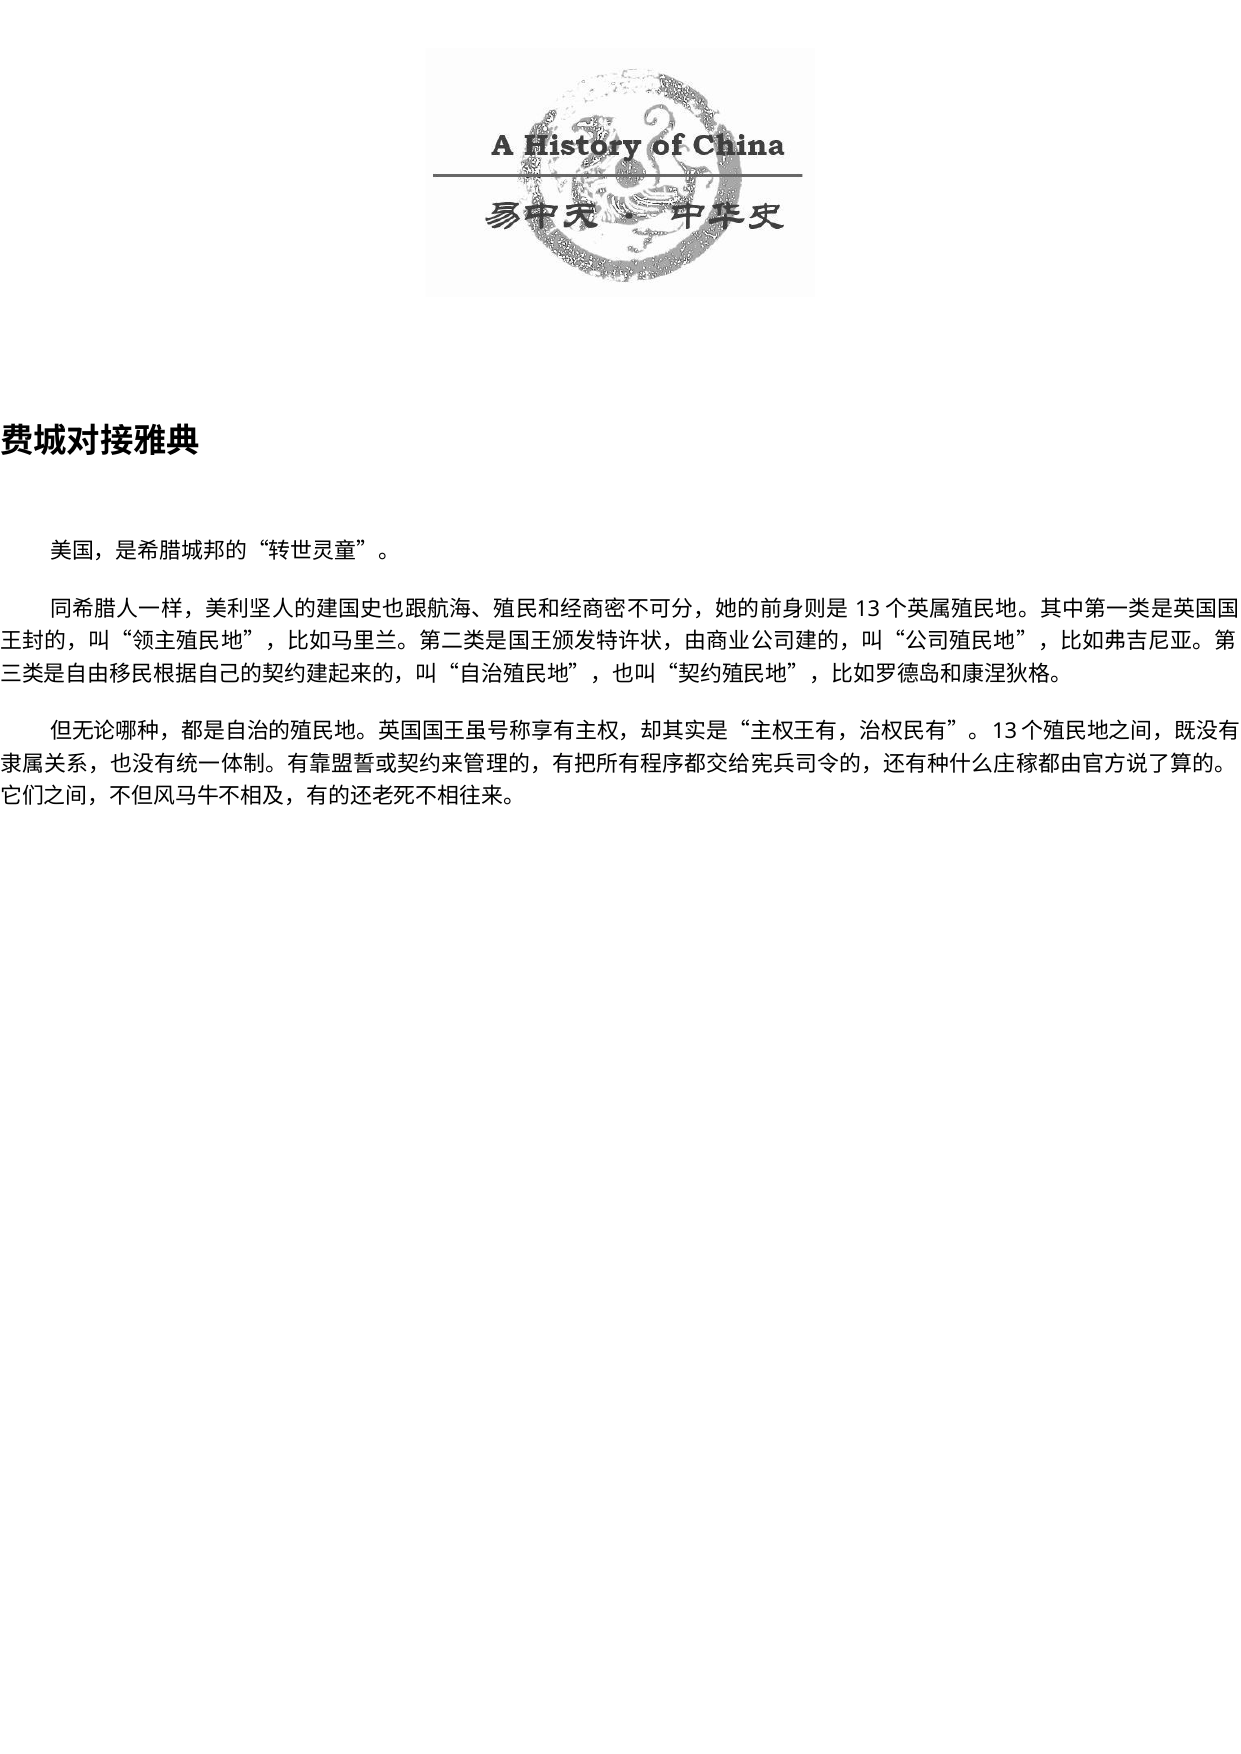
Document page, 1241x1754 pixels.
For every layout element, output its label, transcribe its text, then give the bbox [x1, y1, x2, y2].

subtitle 费城对接雅典 [0, 406, 1240, 471]
text 但无论哪种，都是自治的殖民地。英国国王虽号称享有主权，却其实是“主权王有，治权民有”。13个殖民地之间，既没有隶属关系，也没有统一体制。有靠盟誓或契约来管理的，有把所有程序都交给宪兵司令的，还有种什么庄稼都由官方说了算的。它们之间，不但风马牛不相及，有的还老死不相往来。 [0, 713, 1240, 810]
text 同希腊人一样，美利坚人的建国史也跟航海、殖民和经商密不可分，她的前身则是13个英属殖民地。其中第一类是英国国王封的，叫“领主殖民地”，比如马里兰。第二类是国王颁发特许状，由商业公司建的，叫“公司殖民地”，比如弗吉尼亚。第三类是自由移民根据自己的契约建起来的，叫“自治殖民地”，也叫“契约殖民地”，比如罗德岛和康涅狄格。 [0, 590, 1240, 688]
text 美国，是希腊城邦的“转世灵童”。 [0, 533, 1240, 565]
picture [425, 48, 815, 297]
